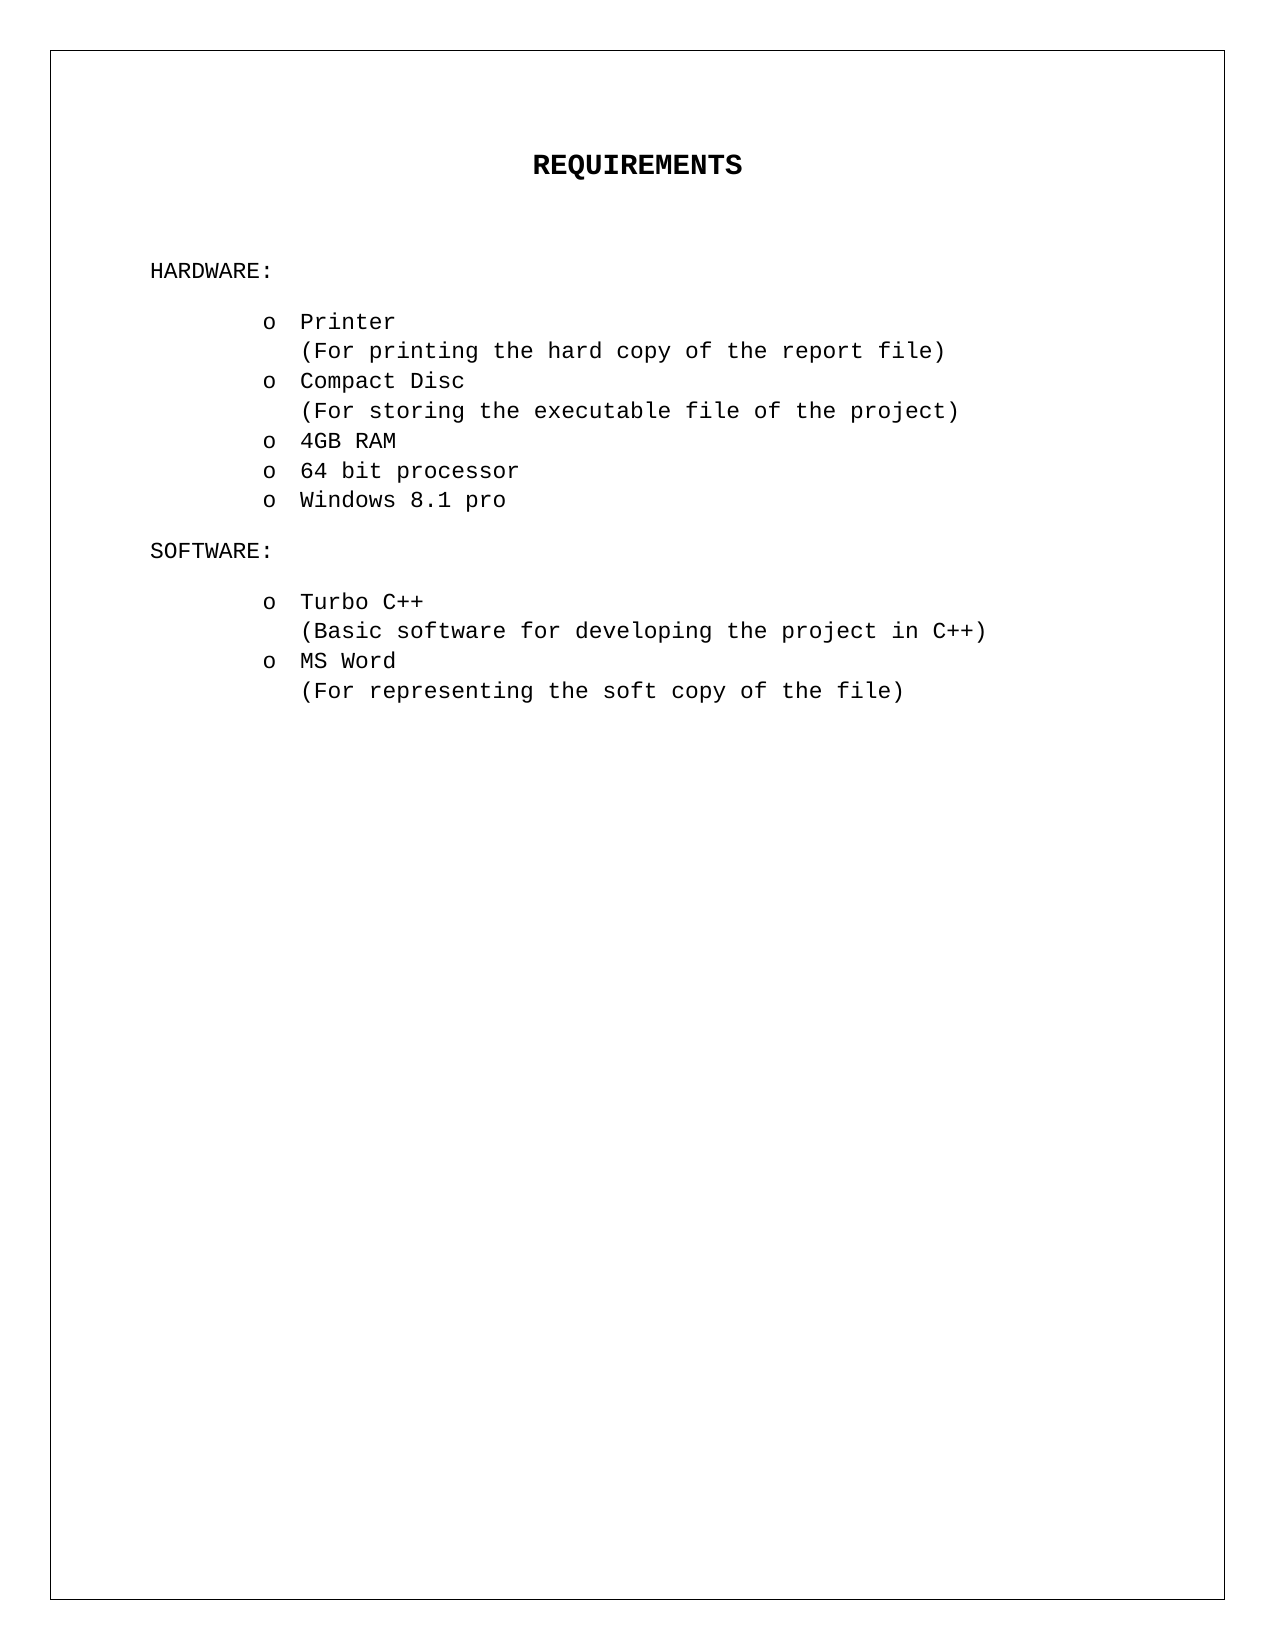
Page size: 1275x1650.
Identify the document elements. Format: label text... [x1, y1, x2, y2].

list Compact Disc [262, 369, 1125, 396]
list Windows 8.1 pro [262, 489, 1125, 515]
list (Basic software for developing the project in C++) [300, 620, 1125, 646]
list Printer [262, 310, 1125, 336]
list (For representing the soft copy of the file) [300, 679, 1125, 705]
list (For printing the hard copy of the report file) [300, 340, 1125, 366]
list 64 bit processor [262, 459, 1125, 485]
list MS Word [262, 649, 1125, 676]
text SOFTWARE: [150, 539, 1125, 565]
list (For storing the executable file of the project) [300, 399, 1125, 425]
list 4GB RAM [262, 429, 1125, 455]
text HARDWARE: [150, 259, 1125, 285]
list Turbo C++ [262, 590, 1125, 616]
text REQUIREMENTS [150, 150, 1125, 183]
